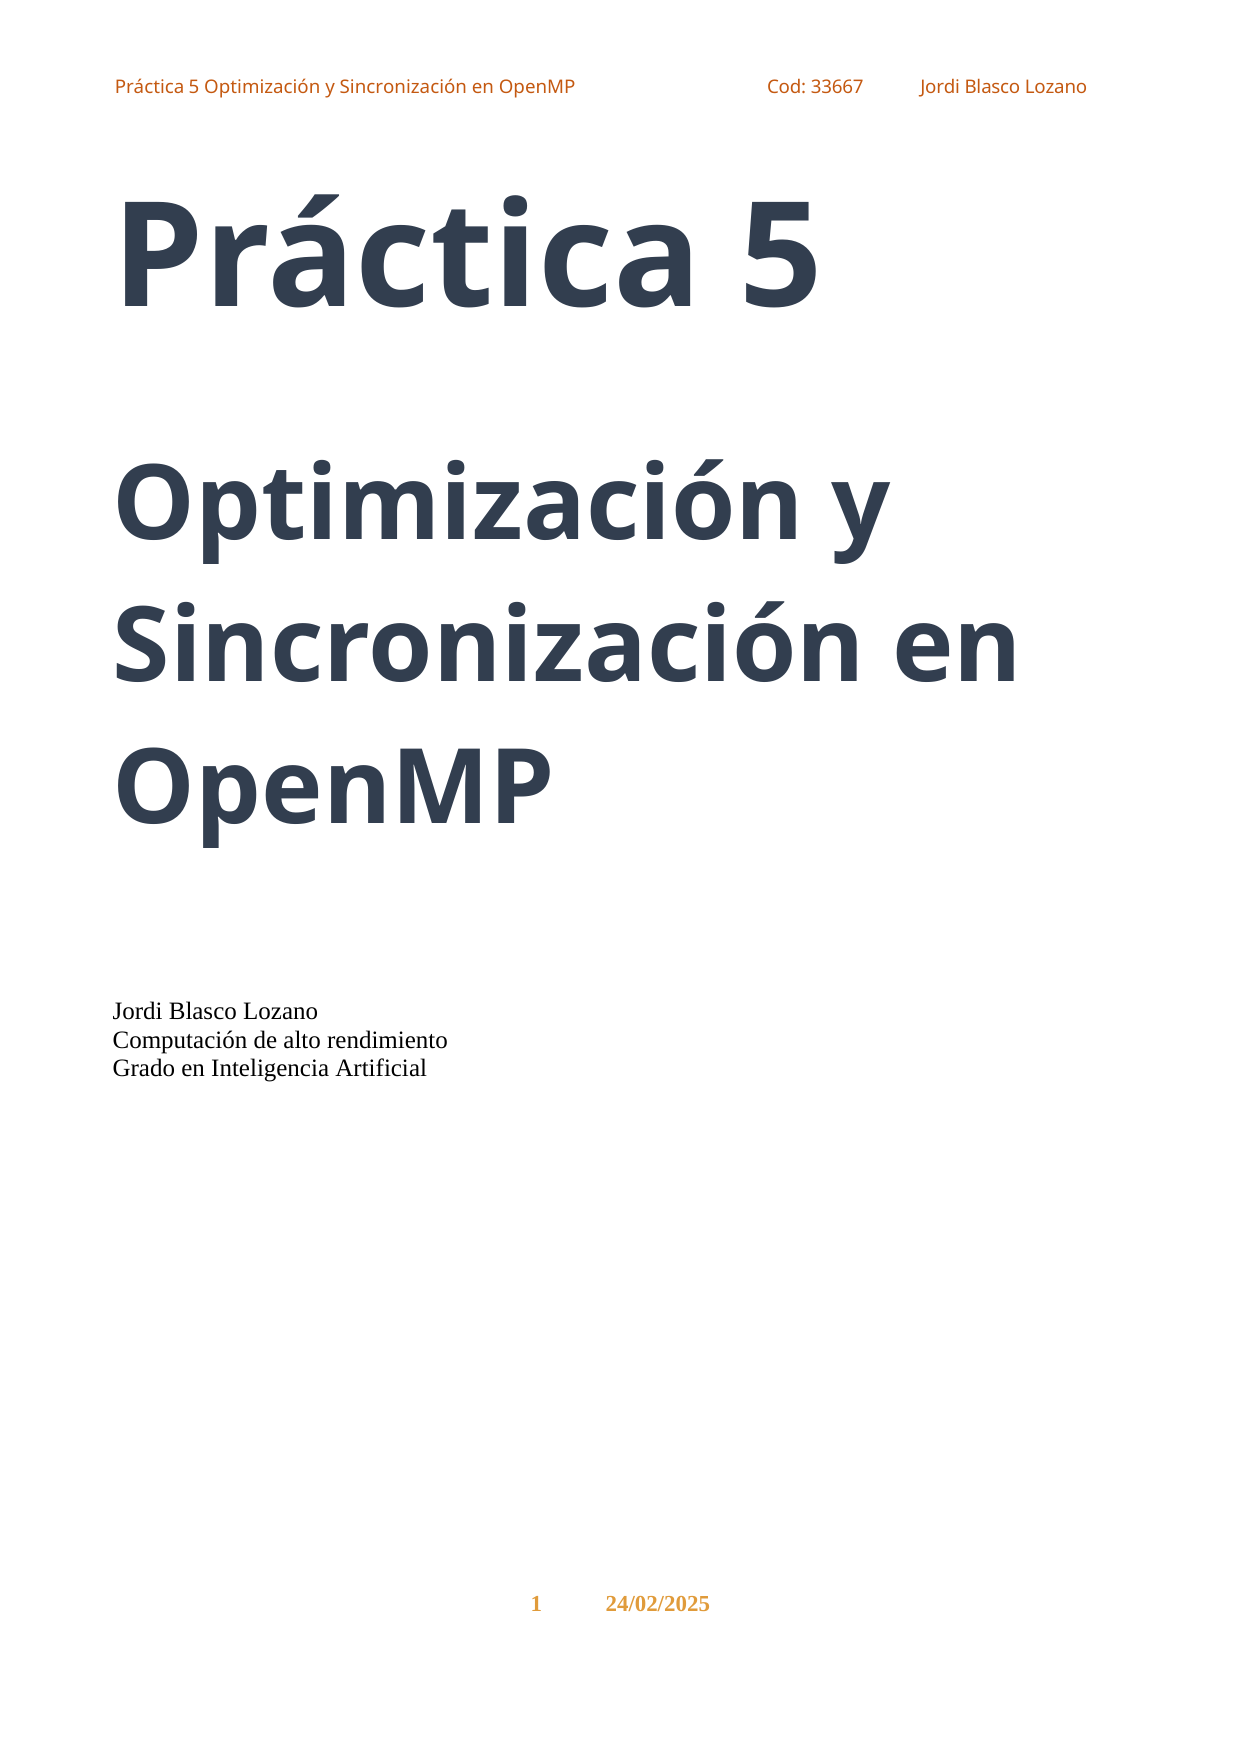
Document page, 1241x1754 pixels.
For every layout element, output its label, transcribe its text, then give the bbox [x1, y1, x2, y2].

text Computación de alto rendimiento [112, 1025, 1128, 1053]
text Optimización y Sincronización en OpenMP [112, 428, 1128, 854]
text Grado en Inteligencia Artificial [112, 1053, 1128, 1082]
title Práctica 5 [112, 150, 1128, 349]
text Jordi Blasco Lozano [112, 996, 1128, 1025]
